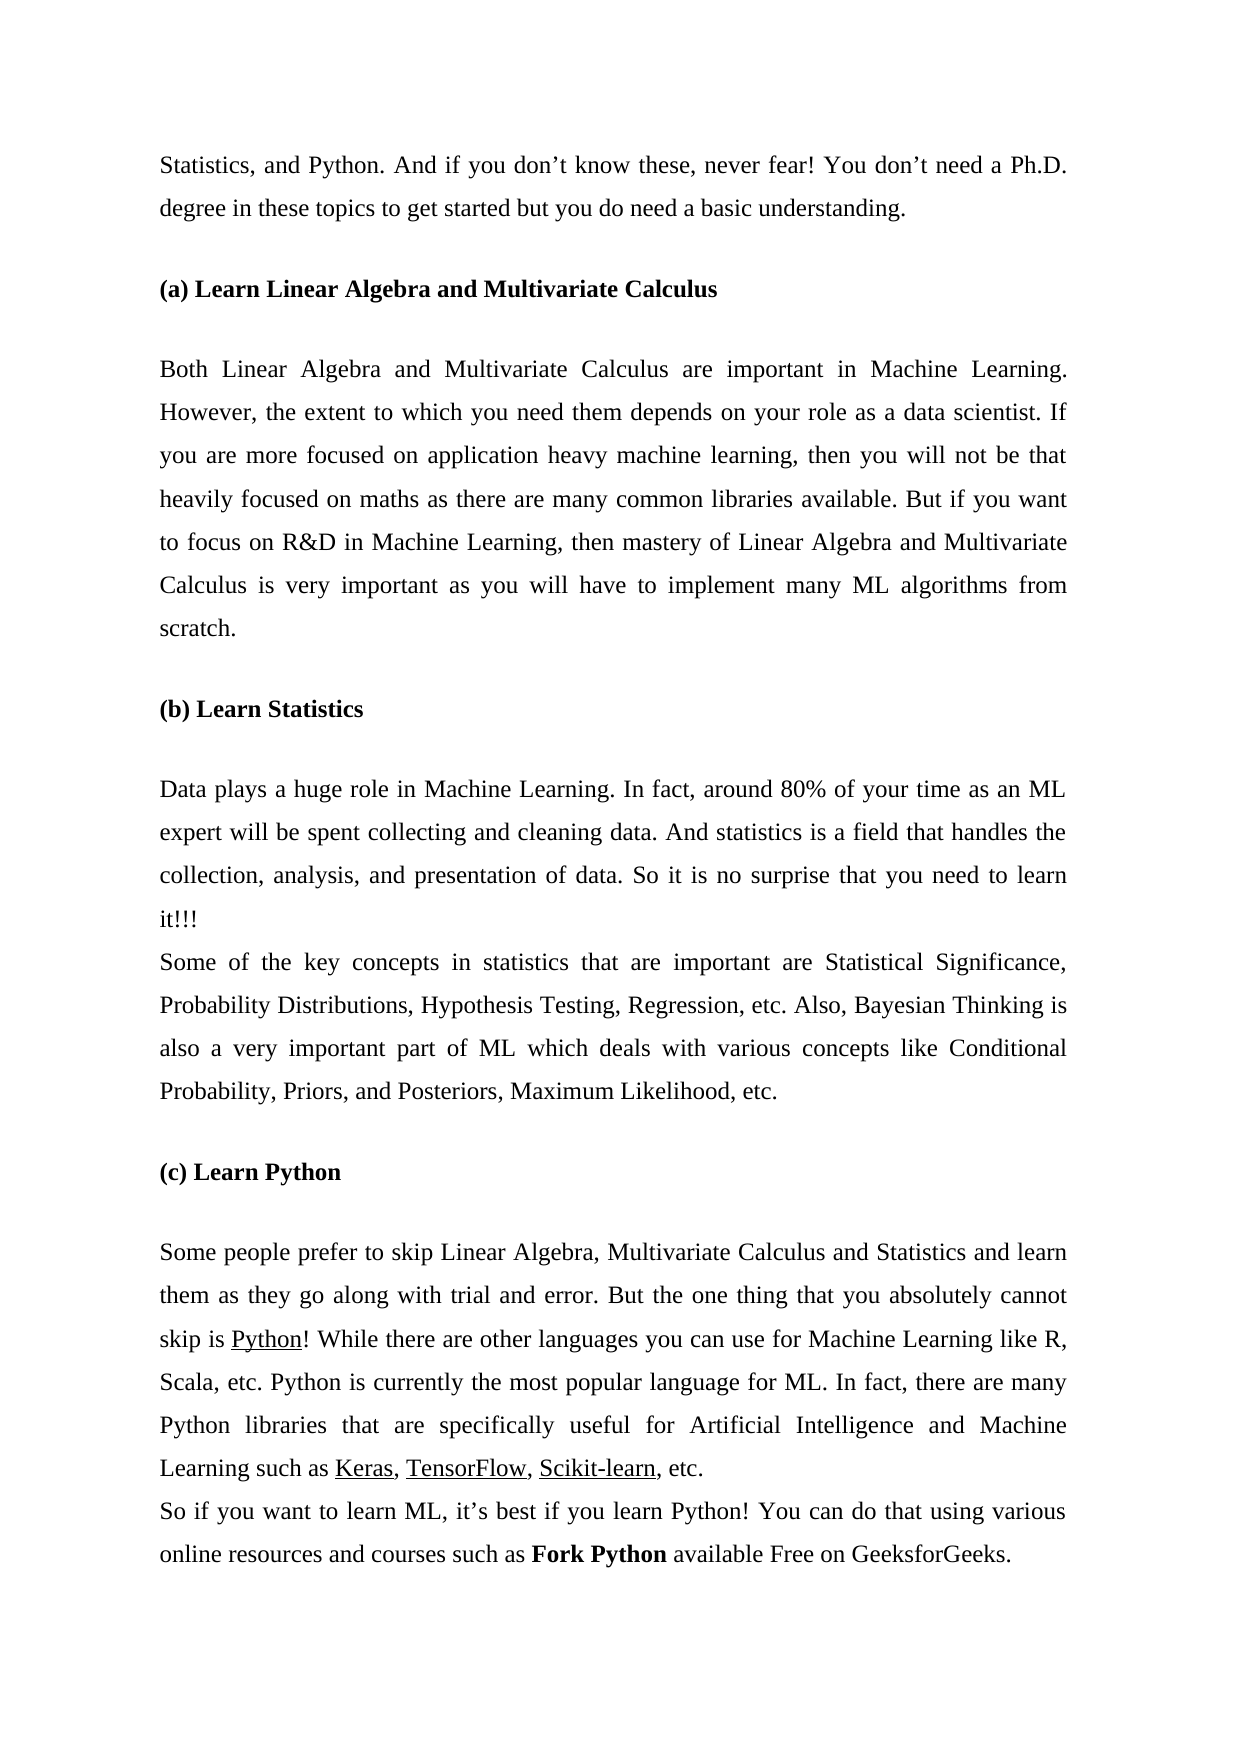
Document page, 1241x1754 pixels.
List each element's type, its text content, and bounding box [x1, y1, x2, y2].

text Data plays a huge role in Machine Learning. In fact, around 80% of your time as an ML expert will be spent collecting and cleaning data. And statistics is a field that handles the collection, analysis, and presentation of data. So it is no surprise that you need to learn it!!! Some of the key concepts in statistics that are important are Statistical Significance, Probability Distributions, Hypothesis Testing, Regression, etc. Also, Bayesian Thinking is also a very important part of ML which deals with various concepts like Conditional Probability, Priors, and Posteriors, Maximum Likelihood, etc. [159, 774, 1068, 1105]
subtitle (c) Learn Python [159, 1157, 1068, 1186]
subtitle (b) Learn Statistics [159, 694, 1068, 722]
text So if you want to learn ML, it’s best if you learn Python! You can do that using various online resources and courses such as Fork Python available Free on GeeksforGeeks. [159, 1525, 1068, 1568]
subtitle (a) Learn Linear Algebra and Multivariate Calculus [159, 274, 1068, 302]
text Some people prefer to skip Linear Algebra, Multivariate Calculus and Statistics and learn them as they go along with trial and error. But the one thing that you absolutely cannot skip is Python! While there are other languages you can use for Machine Learning like R, Scala, etc. Python is currently the most popular language for ML. In fact, there are many Python libraries that are specifically useful for Artificial Intelligence and Machine Learning such as Keras, TensorFlow, Scikit-learn, etc. [159, 1237, 1068, 1482]
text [159, 150, 1068, 222]
text Both Linear Algebra and Multivariate Calculus are important in Machine Learning. However, the extent to which you need them depends on your role as a data scientist. If you are more focused on application heavy machine learning, then you will not be that heavily focused on maths as there are many common libraries available. But if you want to focus on R&D in Machine Learning, then mastery of Linear Algebra and Multivariate Calculus is very important as you will have to implement many ML algorithms from scratch. [159, 354, 1068, 642]
